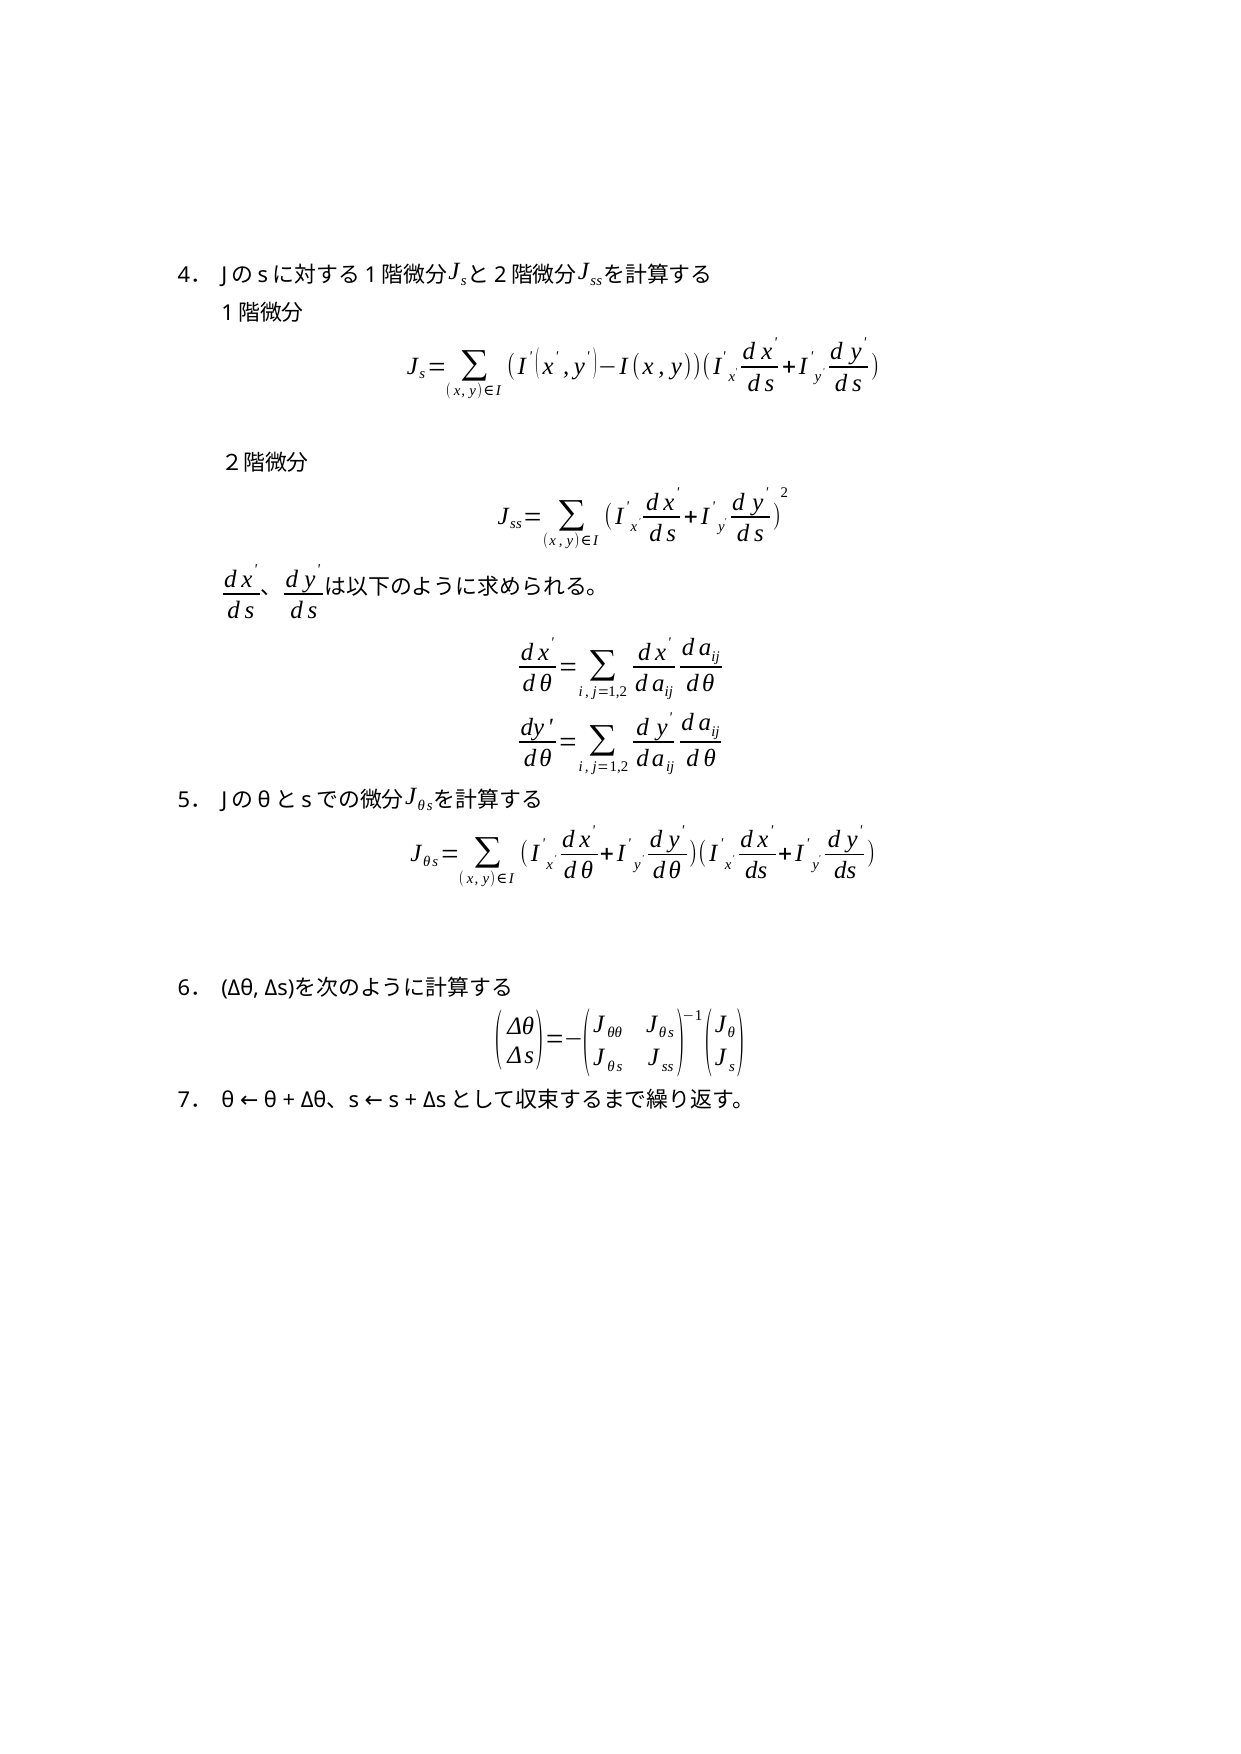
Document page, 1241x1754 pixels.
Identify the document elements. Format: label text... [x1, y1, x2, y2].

text 1階微分 [177, 292, 1063, 329]
list 、は以下のように求められる。 [221, 554, 1063, 629]
list (Δθ, Δs)を次のように計算する [177, 967, 1063, 1004]
list θ ← θ + Δθ、s ← s + Δsとして収束するまで繰り返す。 [177, 1079, 1063, 1117]
list ２階微分 [221, 442, 1063, 479]
list Jのθとsでの微分を計算する [177, 779, 1063, 817]
list Jのsに対する1階微分と2階微分を計算する [177, 254, 1063, 292]
